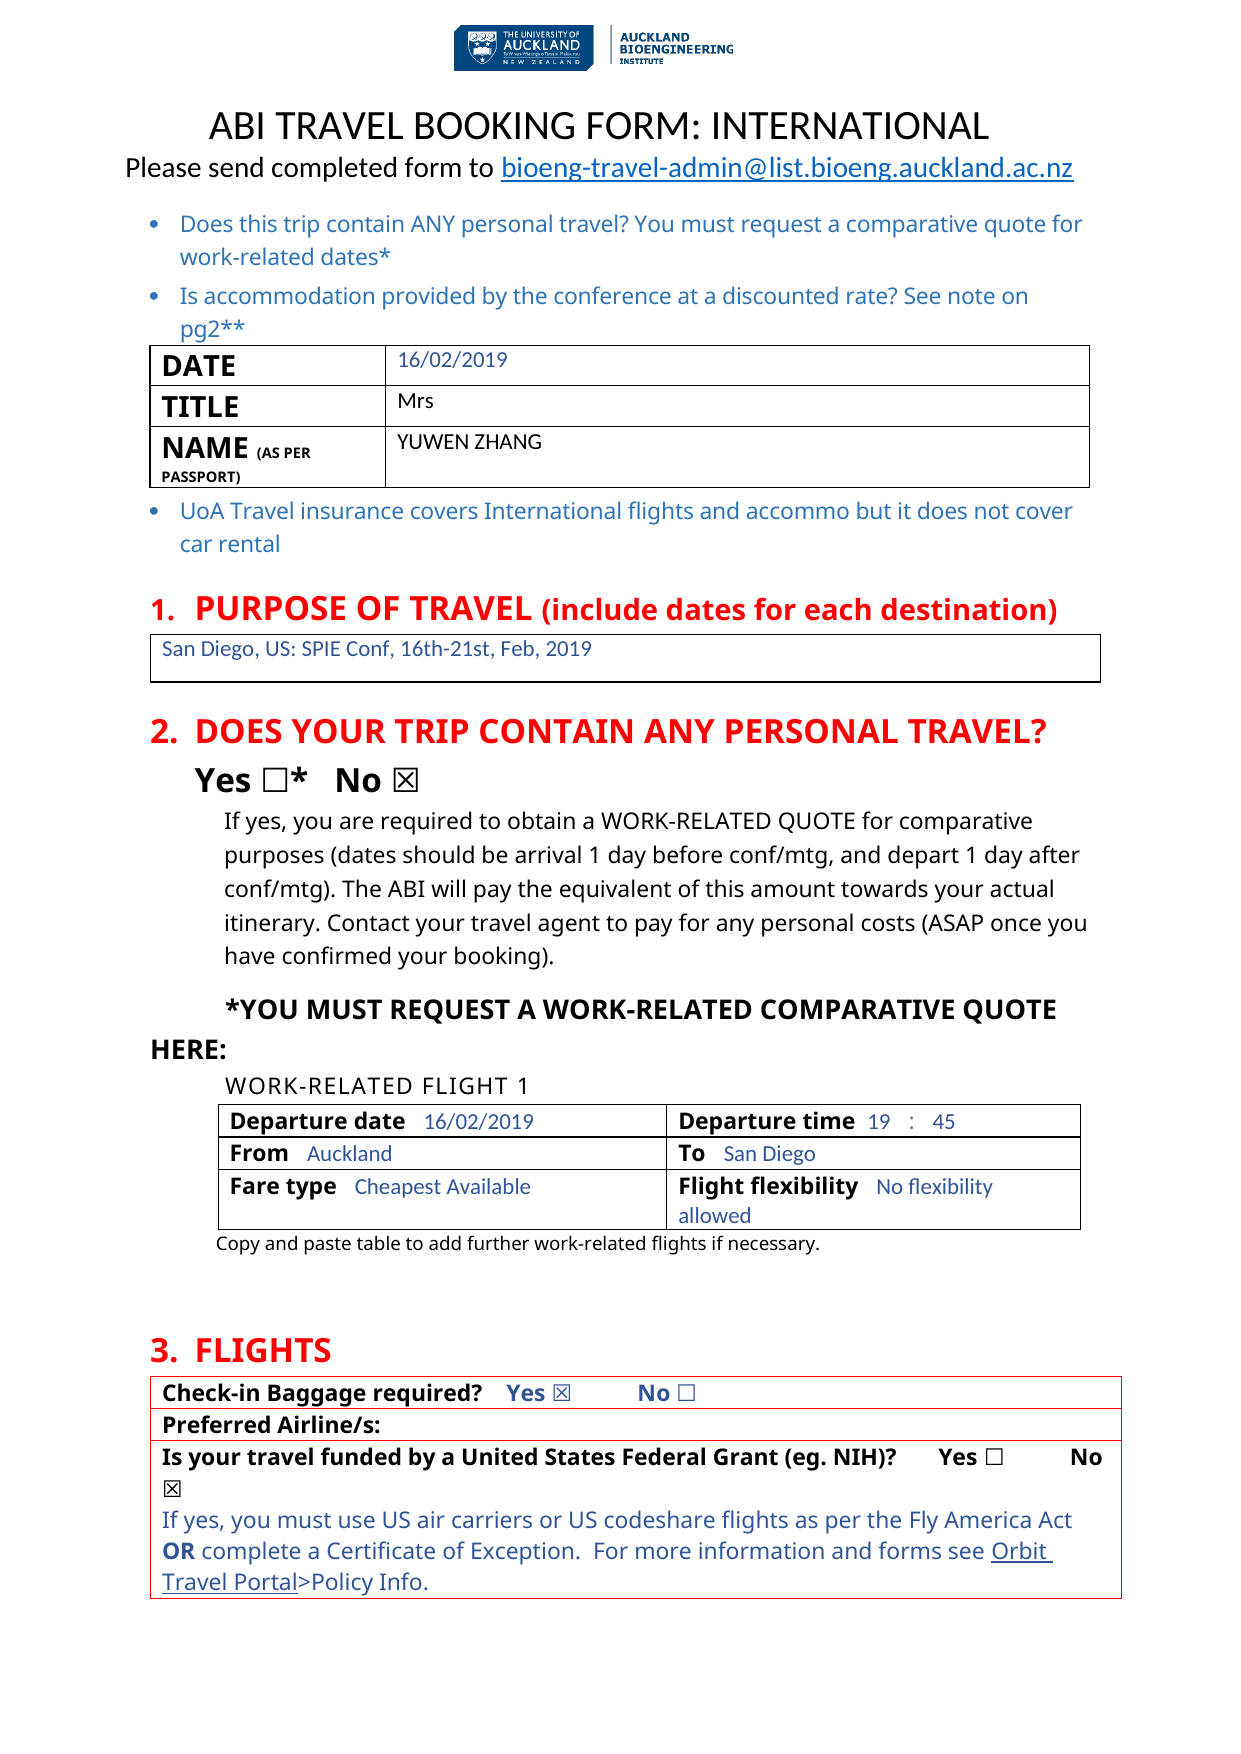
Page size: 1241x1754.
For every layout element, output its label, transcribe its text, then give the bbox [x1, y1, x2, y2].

list FLIGHTS [150, 1327, 1122, 1372]
text Copy and paste table to add further work-related flights if necessary. [150, 1230, 1122, 1256]
table_cell Preferred Airline/s: [151, 1409, 1121, 1440]
table_header Departure time 19 : 45 [667, 1105, 1080, 1136]
table_cell TITLE [151, 386, 385, 426]
table_cell Flight flexibility [667, 1170, 1080, 1229]
subtitle Does this trip contain ANY personal travel? You must request a comparative quote for work-related dates* [150, 206, 1139, 272]
subtitle *YOU MUST REQUEST A WORK-RELATED COMPARATIVE QUOTE HERE: [150, 991, 1122, 1067]
table_cell NAME (AS PER PASSPORT) [151, 427, 385, 487]
table_header DATE [151, 346, 385, 385]
subtitle UoA Travel insurance covers International flights and accommo but it does not cover car rental [150, 493, 1099, 559]
table_cell To San Diego [667, 1138, 1080, 1169]
table_header [386, 346, 1089, 385]
list DOES YOUR TRIP CONTAIN ANY PERSONAL TRAVEL? Yes * No [150, 707, 1122, 802]
table_header Check-in Baggage required? Yes No [151, 1377, 1121, 1408]
picture [454, 25, 733, 71]
list If yes, you are required to obtain a WORK-RELATED QUOTE for comparative purposes (dates should be arrival 1 day before conf/mtg, and depart 1 day after conf/mtg). The ABI will pay the equivalent of this amount towards your actual itinerary. Contact your travel agent to pay for any personal costs (ASAP once you have confirmed your booking). [224, 805, 1122, 972]
subtitle WORK-RELATED FLIGHT 1 [150, 1070, 1122, 1102]
table_cell From Auckland [219, 1138, 666, 1169]
table_header San Diego, US: SPIE Conf, 16th-21st, Feb, 2019 [151, 635, 1100, 681]
table_cell Is your travel funded by a United States Federal Grant (eg. NIH)? Yes No If yes, you must use US air carriers or US codeshare flights as per the Fly America Act OR complete a Certificate of Exception. For more information and forms see Orbit Travel Portal>Policy Info. [151, 1441, 1121, 1597]
list PURPOSE OF TRAVEL (include dates for each destination) [150, 584, 1122, 630]
table_cell Fare type [219, 1170, 666, 1229]
table_header Departure date [219, 1105, 666, 1136]
subtitle Is accommodation provided by the conference at a discounted rate? See note on pg2** [150, 278, 1099, 344]
